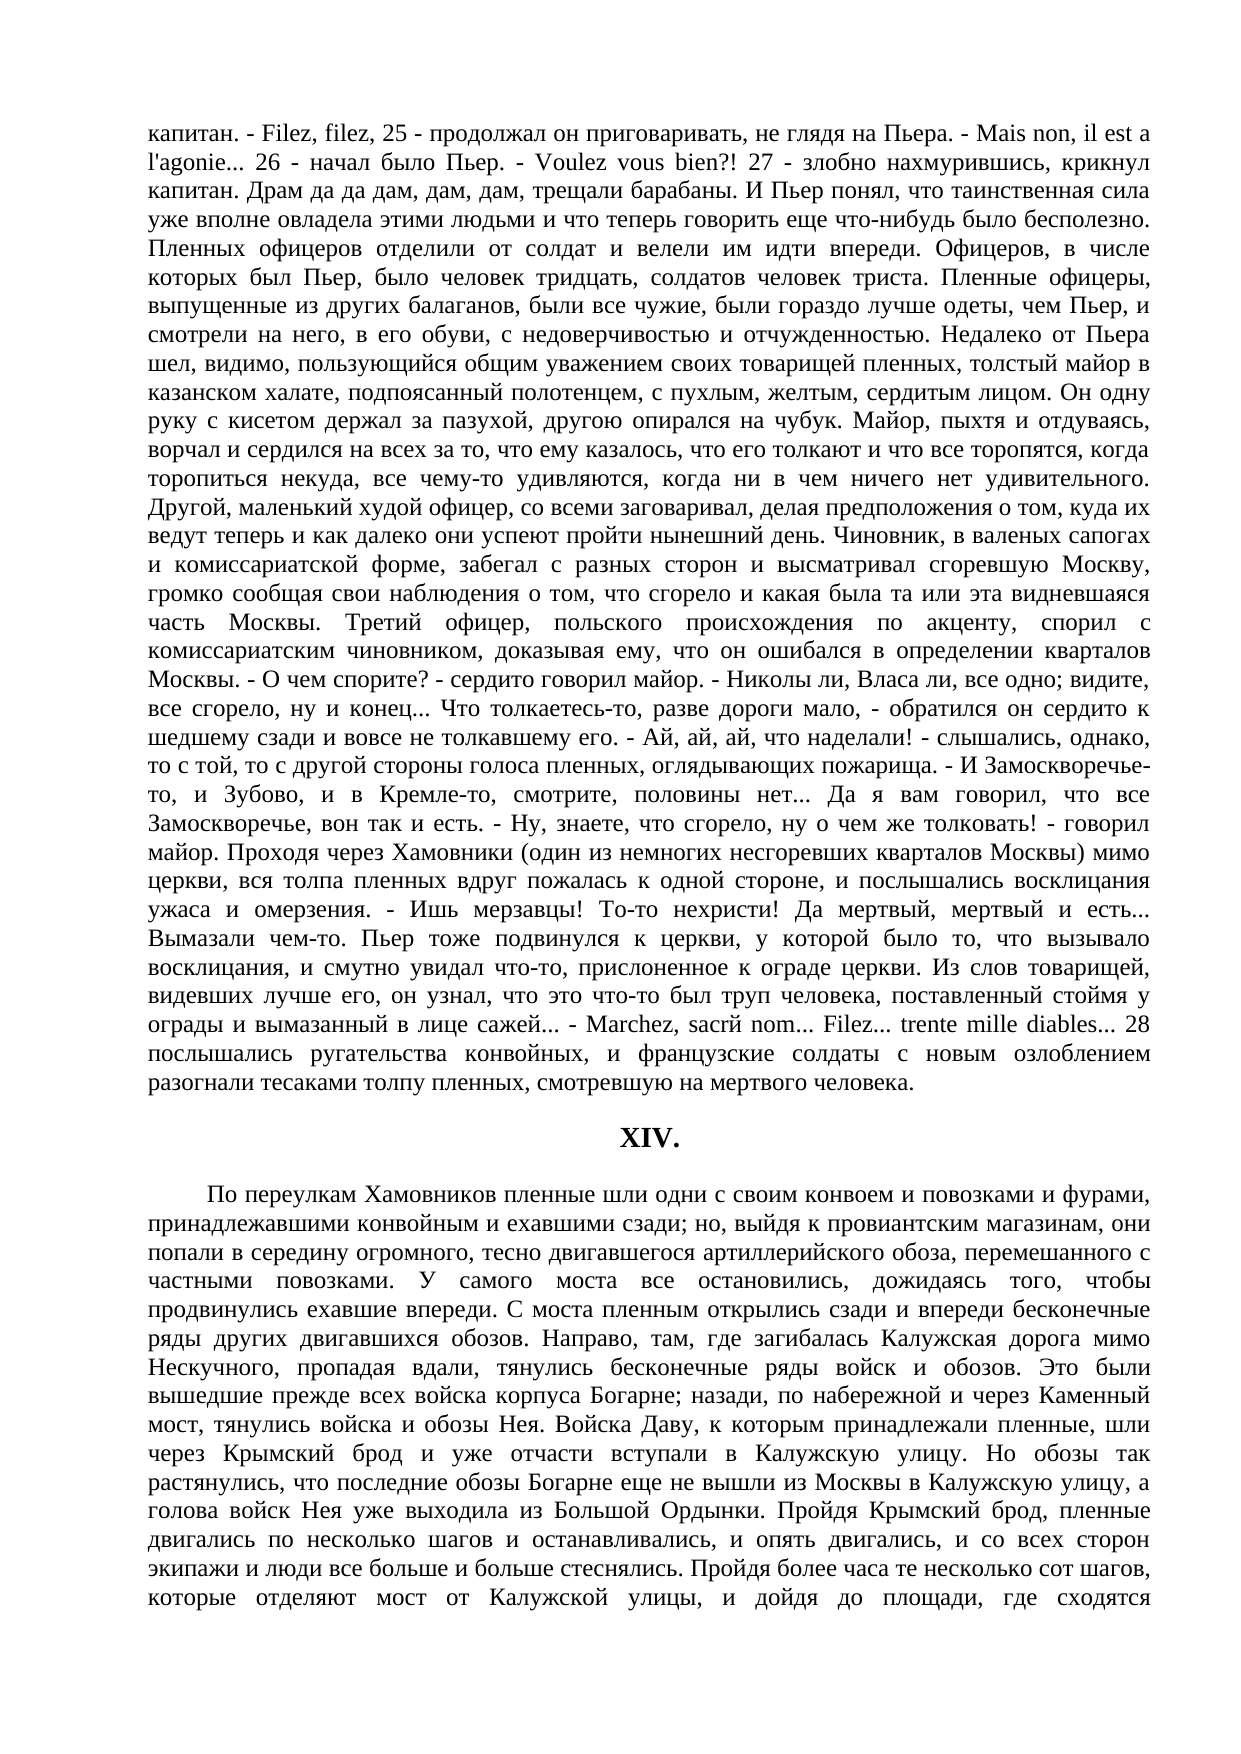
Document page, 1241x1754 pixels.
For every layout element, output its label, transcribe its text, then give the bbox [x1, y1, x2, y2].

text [148, 118, 1152, 1096]
subtitle XIV. [148, 1121, 1152, 1154]
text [148, 1179, 1152, 1610]
